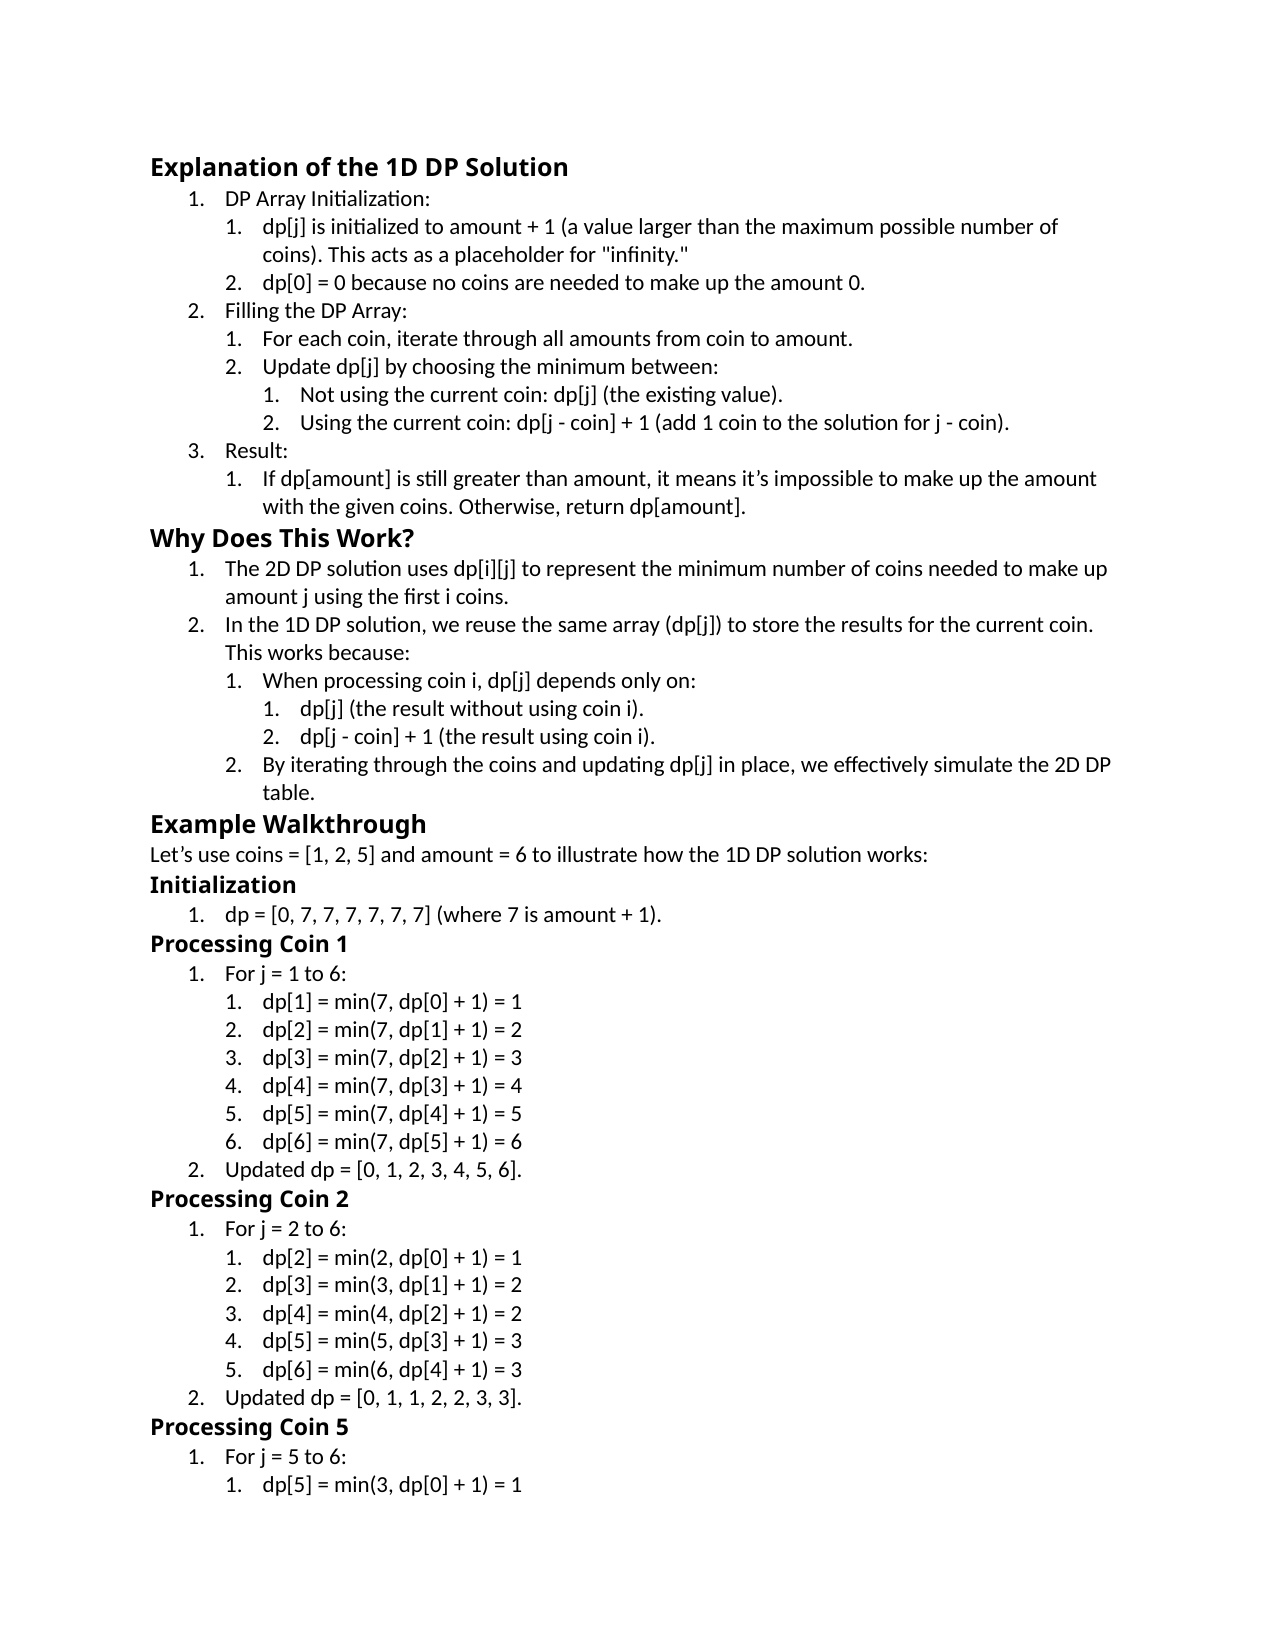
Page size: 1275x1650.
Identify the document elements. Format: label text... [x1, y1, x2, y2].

list dp[5] = min(5, dp[3] + 1) = 3 [225, 1327, 1125, 1355]
list dp[j] (the result without using coin i). [262, 694, 1125, 722]
list dp[4] = min(7, dp[3] + 1) = 4 [225, 1071, 1125, 1099]
list dp[4] = min(4, dp[2] + 1) = 2 [225, 1299, 1125, 1327]
list Updated dp = [0, 1, 2, 3, 4, 5, 6]. [187, 1155, 1125, 1183]
list DP Array Initialization: [187, 184, 1125, 212]
list dp[j] is initialized to amount + 1 (a value larger than the maximum possible number of coins). This acts as a placeholder for "infinity." [225, 212, 1125, 268]
list dp[j - coin] + 1 (the result using coin i). [262, 722, 1125, 751]
list The 2D DP solution uses dp[i][j] to represent the minimum number of coins needed to make up amount j using the first i coins. [187, 554, 1125, 610]
list When processing coin i, dp[j] depends only on: [225, 666, 1125, 694]
list For each coin, iterate through all amounts from coin to amount. [225, 324, 1125, 352]
list dp[6] = min(7, dp[5] + 1) = 6 [225, 1127, 1125, 1155]
text Let’s use coins = [1, 2, 5] and amount = 6 to illustrate how the 1D DP solution works: [150, 841, 1125, 869]
list For j = 2 to 6: [187, 1214, 1125, 1243]
list Not using the current coin: dp[j] (the existing value). [262, 380, 1125, 408]
list dp = [0, 7, 7, 7, 7, 7, 7] (where 7 is amount + 1). [187, 900, 1125, 928]
list For j = 1 to 6: [187, 959, 1125, 987]
list Filling the DP Array: [187, 296, 1125, 324]
list dp[2] = min(7, dp[1] + 1) = 2 [225, 1015, 1125, 1043]
list dp[5] = min(3, dp[0] + 1) = 1 [225, 1470, 1125, 1498]
list dp[2] = min(2, dp[0] + 1) = 1 [225, 1243, 1125, 1271]
list Using the current coin: dp[j - coin] + 1 (add 1 coin to the solution for j - coin). [262, 408, 1125, 436]
list dp[6] = min(6, dp[4] + 1) = 3 [225, 1355, 1125, 1383]
list Updated dp = [0, 1, 1, 2, 2, 3, 3]. [187, 1383, 1125, 1411]
list By iterating through the coins and updating dp[j] in place, we effectively simulate the 2D DP table. [225, 751, 1125, 807]
list dp[1] = min(7, dp[0] + 1) = 1 [225, 987, 1125, 1015]
list dp[5] = min(7, dp[4] + 1) = 5 [225, 1099, 1125, 1127]
list dp[3] = min(7, dp[2] + 1) = 3 [225, 1043, 1125, 1071]
list In the 1D DP solution, we reuse the same array (dp[j]) to store the results for the current coin. This works because: [187, 610, 1125, 666]
list Update dp[j] by choosing the minimum between: [225, 352, 1125, 380]
list Result: [187, 436, 1125, 464]
list If dp[amount] is still greater than amount, it means it’s impossible to make up the amount with the given coins. Otherwise, return dp[amount]. [225, 464, 1125, 520]
list dp[3] = min(3, dp[1] + 1) = 2 [225, 1271, 1125, 1299]
list dp[0] = 0 because no coins are needed to make up the amount 0. [225, 268, 1125, 296]
list For j = 5 to 6: [187, 1442, 1125, 1470]
